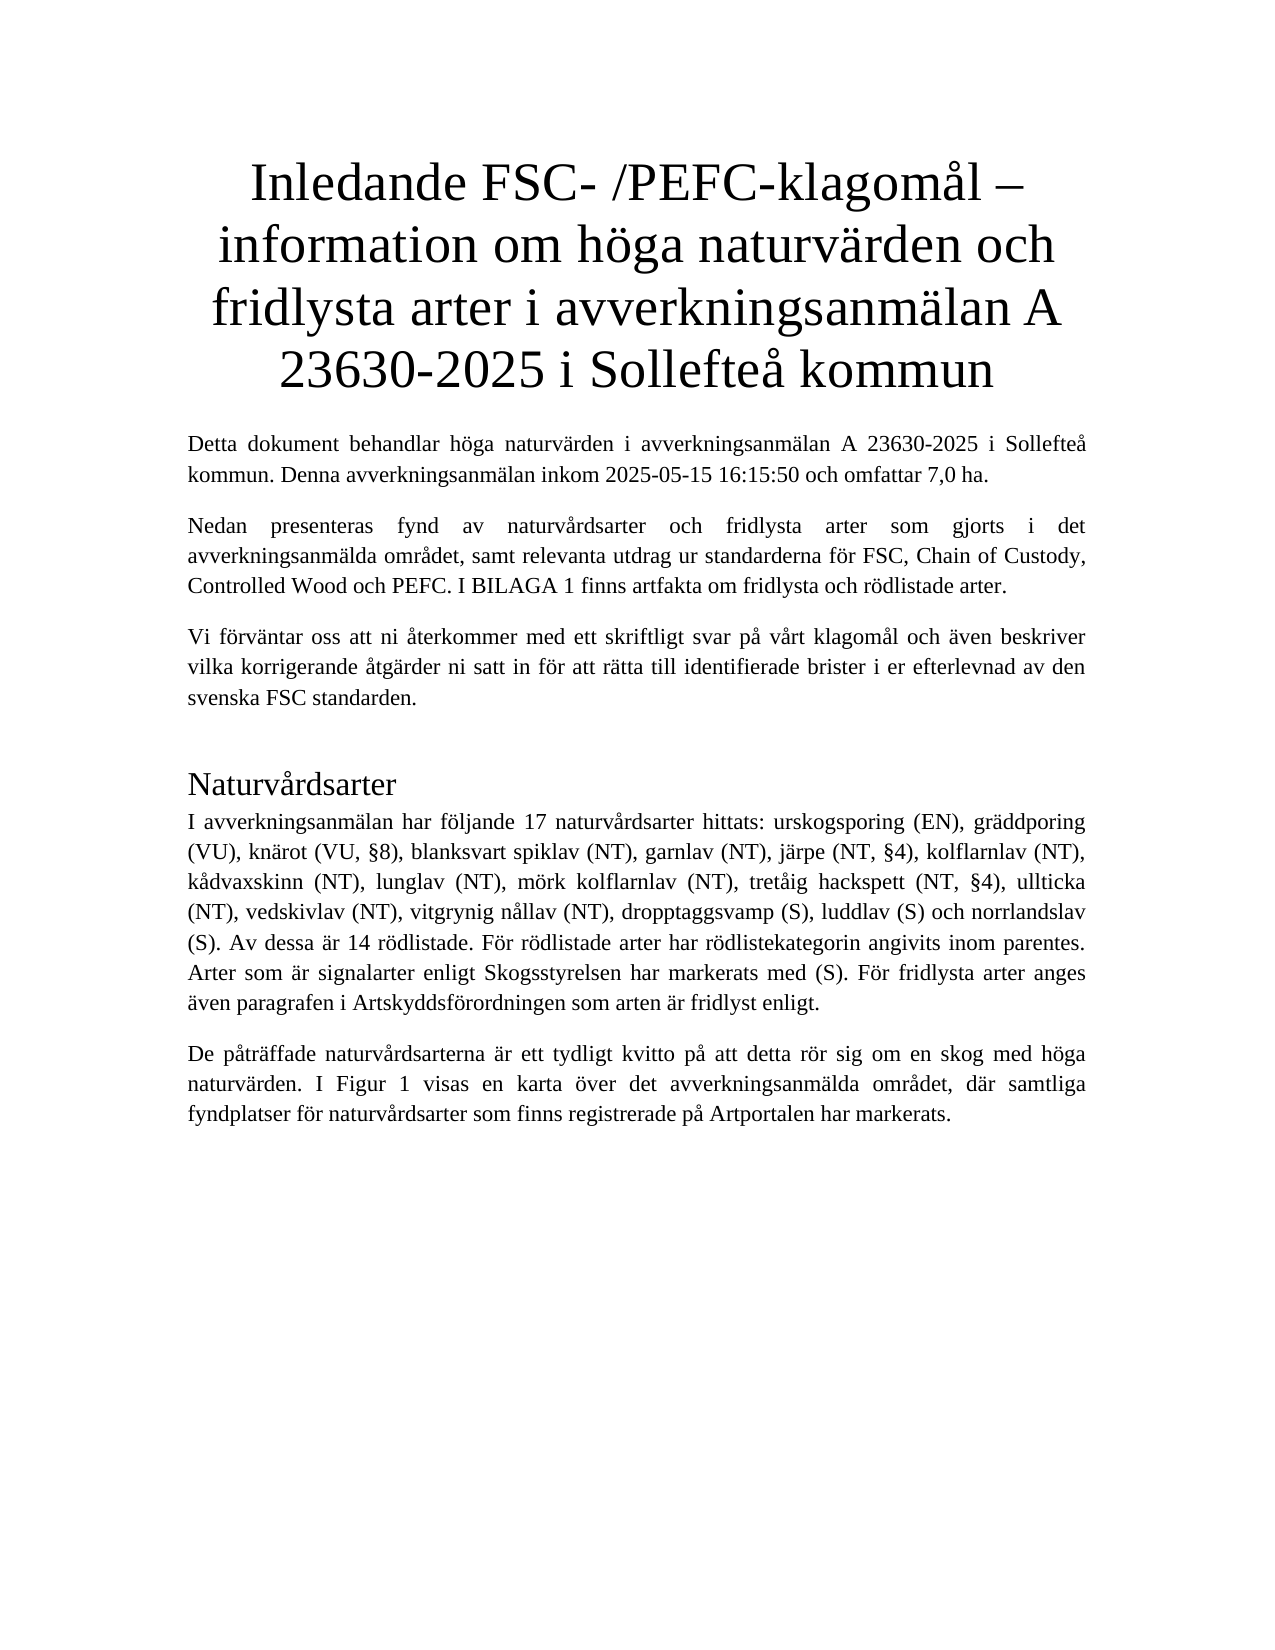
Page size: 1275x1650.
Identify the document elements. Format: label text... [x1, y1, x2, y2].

text I avverkningsanmälan har följande 17 naturvårdsarter hittats: urskogsporing (EN), gräddporing (VU), knärot (VU, §8), blanksvart spiklav (NT), garnlav (NT), järpe (NT, §4), kolflarnlav (NT), kådvaxskinn (NT), lunglav (NT), mörk kolflarnlav (NT), tretåig hackspett (NT, §4), ullticka (NT), vedskivlav (NT), vitgrynig nållav (NT), dropptaggsvamp (S), luddlav (S) och norrlandslav (S). Av dessa är 14 rödlistade. För rödlistade arter har rödlistekategorin angivits inom parentes. Arter som är signalarter enligt Skogsstyrelsen har markerats med (S). För fridlysta arter anges även paragrafen i Artskyddsförordningen som arten är fridlyst enligt. [187, 808, 1087, 1015]
title Inledande FSC- /PEFC-klagomål – information om höga naturvärden och fridlysta arter i avverkningsanmälan A 23630-2025 i Sollefteå kommun [187, 150, 1087, 399]
text Vi förväntar oss att ni återkommer med ett skriftligt svar på vårt klagomål och även beskriver vilka korrigerande åtgärder ni satt in för att rätta till identifierade brister i er efterlevnad av den svenska FSC standarden. [187, 623, 1087, 710]
text Nedan presenteras fynd av naturvårdsarter och fridlysta arter som gjorts i det avverkningsanmälda området, samt relevanta utdrag ur standarderna för FSC, Chain of Custody, Controlled Wood och PEFC. I BILAGA 1 finns artfakta om fridlysta och rödlistade arter. [187, 512, 1087, 598]
text Detta dokument behandlar höga naturvärden i avverkningsanmälan A 23630-2025 i Sollefteå kommun. Denna avverkningsanmälan inkom 2025-05-15 16:15:50 och omfattar 7,0 ha. [187, 430, 1087, 487]
text De påträffade naturvårdsarterna är ett tydligt kvitto på att detta rör sig om en skog med höga naturvärden. I Figur 1 visas en karta över det avverkningsanmälda området, där samtliga fyndplatser för naturvårdsarter som finns registrerade på Artportalen har markerats. [187, 1040, 1087, 1127]
subtitle Naturvårdsarter [187, 764, 1087, 802]
